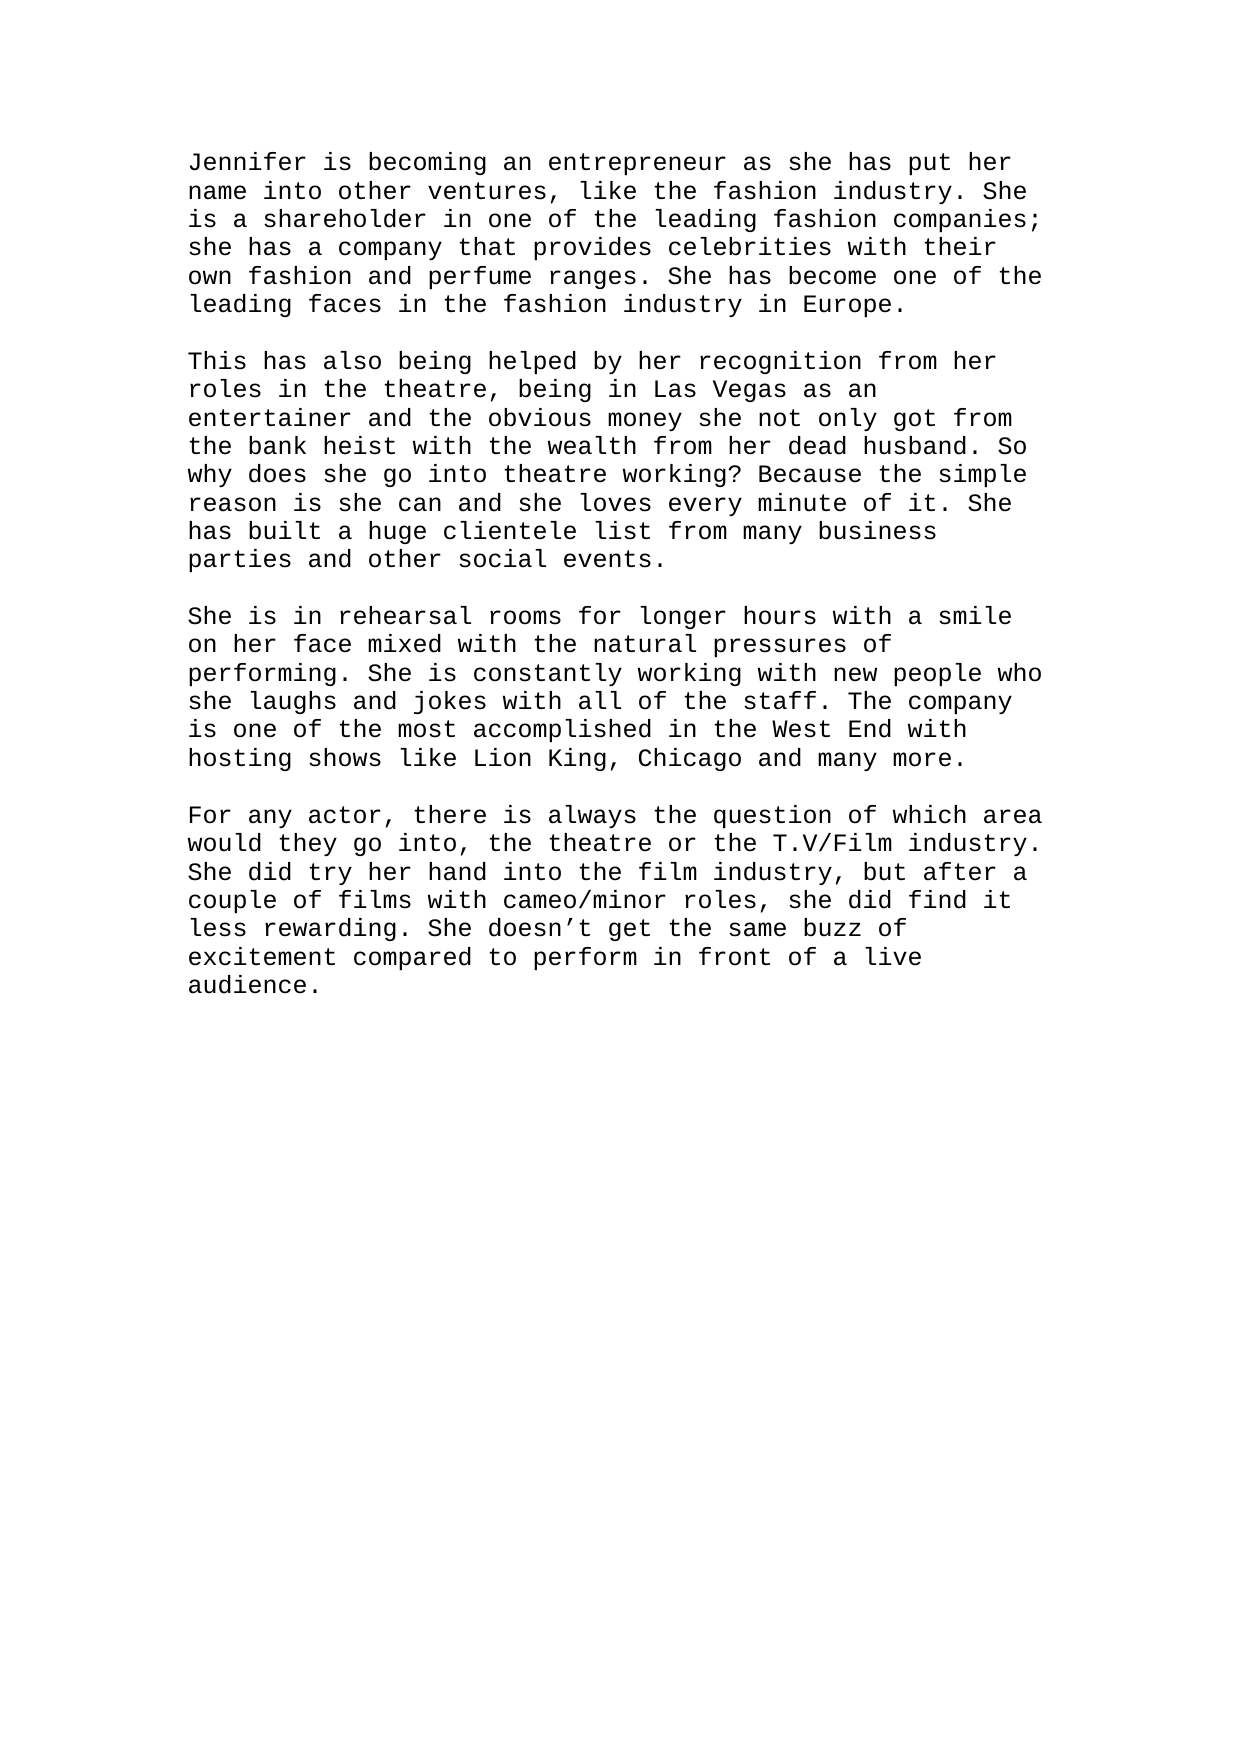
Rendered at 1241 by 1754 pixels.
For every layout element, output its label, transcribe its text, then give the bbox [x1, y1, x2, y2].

text She is in rehearsal rooms for longer hours with a smile on her face mixed with the natural pressures of performing. She is constantly working with new people who she laughs and jokes with all of the staff. The company is one of the most accomplished in the West End with hosting shows like Lion King, Chicago and many more. [187, 604, 1053, 774]
text For any actor, there is always the question of which area would they go into, the theatre or the T.V/Film industry. She did try her hand into the film industry, but after a couple of films with cameo/minor roles, she did find it less rewarding. She doesn’t get the same buzz of excitement compared to perform in front of a live audience. [187, 802, 1053, 1001]
text This has also being helped by her recognition from her roles in the theatre, being in Las Vegas as an entertainer and the obvious money she not only got from the bank heist with the wealth from her dead husband. So why does she go into theatre working? Because the simple reason is she can and she loves every minute of it. She has built a huge clientele list from many business parties and other social events. [187, 349, 1053, 575]
text Jennifer is becoming an entrepreneur as she has put her name into other ventures, like the fashion industry. She is a shareholder in one of the leading fashion companies; she has a company that provides celebrities with their own fashion and perfume ranges. She has become one of the leading faces in the fashion industry in Europe. [187, 150, 1053, 320]
